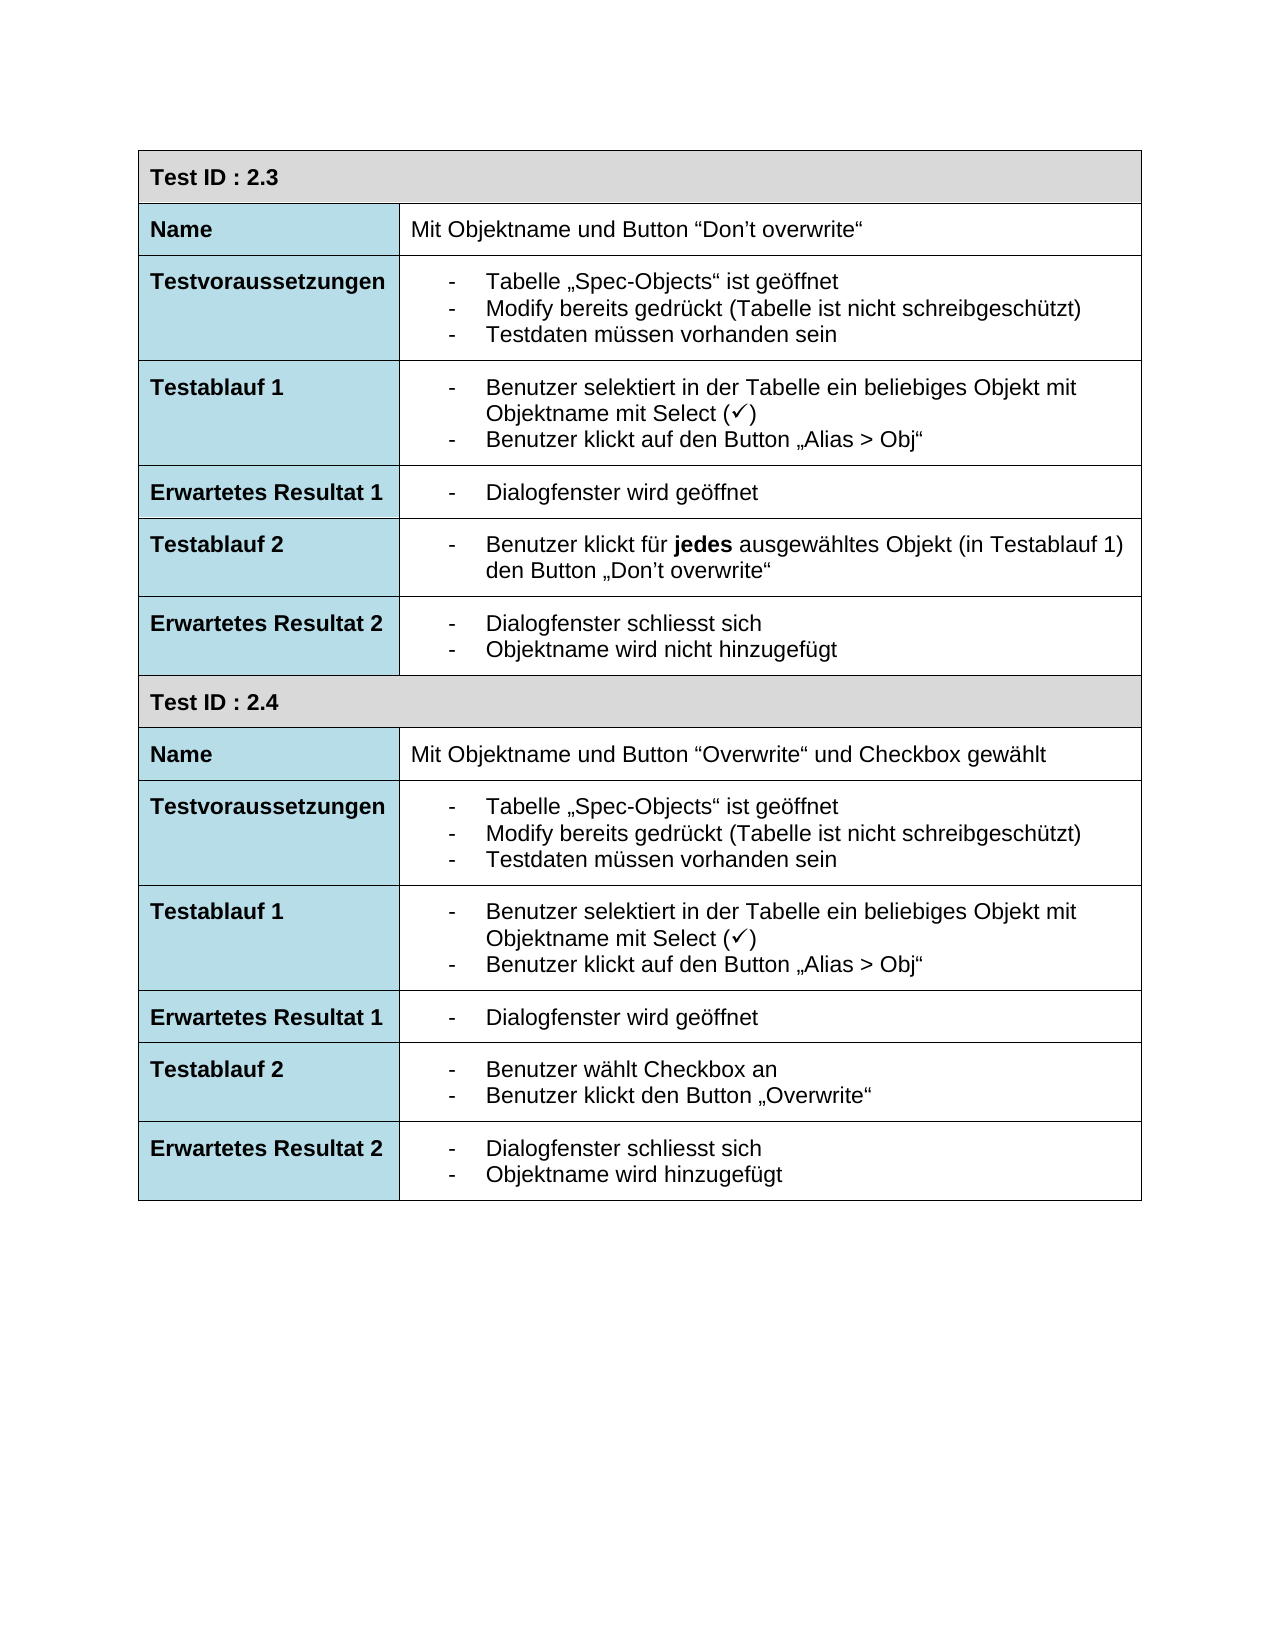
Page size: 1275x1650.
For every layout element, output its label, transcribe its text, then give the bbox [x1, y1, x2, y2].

table_cell Tabelle „Spec-Objects“ ist geöffnet Modify bereits gedrückt (Tabelle ist nicht schreibgeschützt) Testdaten müssen vorhanden sein [400, 781, 1141, 885]
table_cell Benutzer klickt für jedes ausgewähltes Objekt (in Testablauf 1) den Button „Don’t overwrite“ [400, 519, 1141, 596]
table_cell Name [139, 204, 399, 255]
table_cell Testablauf 1 [139, 361, 399, 465]
table_cell Dialogfenster schliesst sich Objektname wird hinzugefügt [400, 1122, 1141, 1200]
table_cell Benutzer wählt Checkbox an Benutzer klickt den Button „Overwrite“ [400, 1043, 1141, 1121]
table_cell Testablauf 2 [139, 1043, 399, 1121]
table_cell Benutzer selektiert in der Tabelle ein beliebiges Objekt mit Objektname mit Select () Benutzer klickt auf den Button „Alias > Obj“ [400, 886, 1141, 990]
table_cell Tabelle „Spec-Objects“ ist geöffnet Modify bereits gedrückt (Tabelle ist nicht schreibgeschützt) Testdaten müssen vorhanden sein [400, 256, 1141, 360]
table_cell Dialogfenster schliesst sich Objektname wird nicht hinzugefügt [400, 597, 1141, 675]
table_cell Dialogfenster wird geöffnet [400, 466, 1141, 517]
table_cell Name [139, 728, 399, 780]
table_cell Erwartetes Resultat 1 [139, 991, 399, 1042]
table_cell Benutzer selektiert in der Tabelle ein beliebiges Objekt mit Objektname mit Select () Benutzer klickt auf den Button „Alias > Obj“ [400, 361, 1141, 465]
table_cell Dialogfenster wird geöffnet [400, 991, 1141, 1042]
table_header Test ID : 2.3 [139, 151, 1141, 202]
table_cell Mit Objektname und Button “Overwrite“ und Checkbox gewählt [400, 728, 1141, 780]
table_cell Erwartetes Resultat 1 [139, 466, 399, 517]
table_cell Erwartetes Resultat 2 [139, 1122, 399, 1200]
table_cell Testvoraussetzungen [139, 256, 399, 360]
table_cell Mit Objektname und Button “Don’t overwrite“ [400, 204, 1141, 255]
table_cell Erwartetes Resultat 2 [139, 597, 399, 675]
table_cell Testvoraussetzungen [139, 781, 399, 885]
table_cell Testablauf 2 [139, 519, 399, 596]
table_cell Test ID : 2.4 [139, 676, 1141, 727]
table_cell Testablauf 1 [139, 886, 399, 990]
